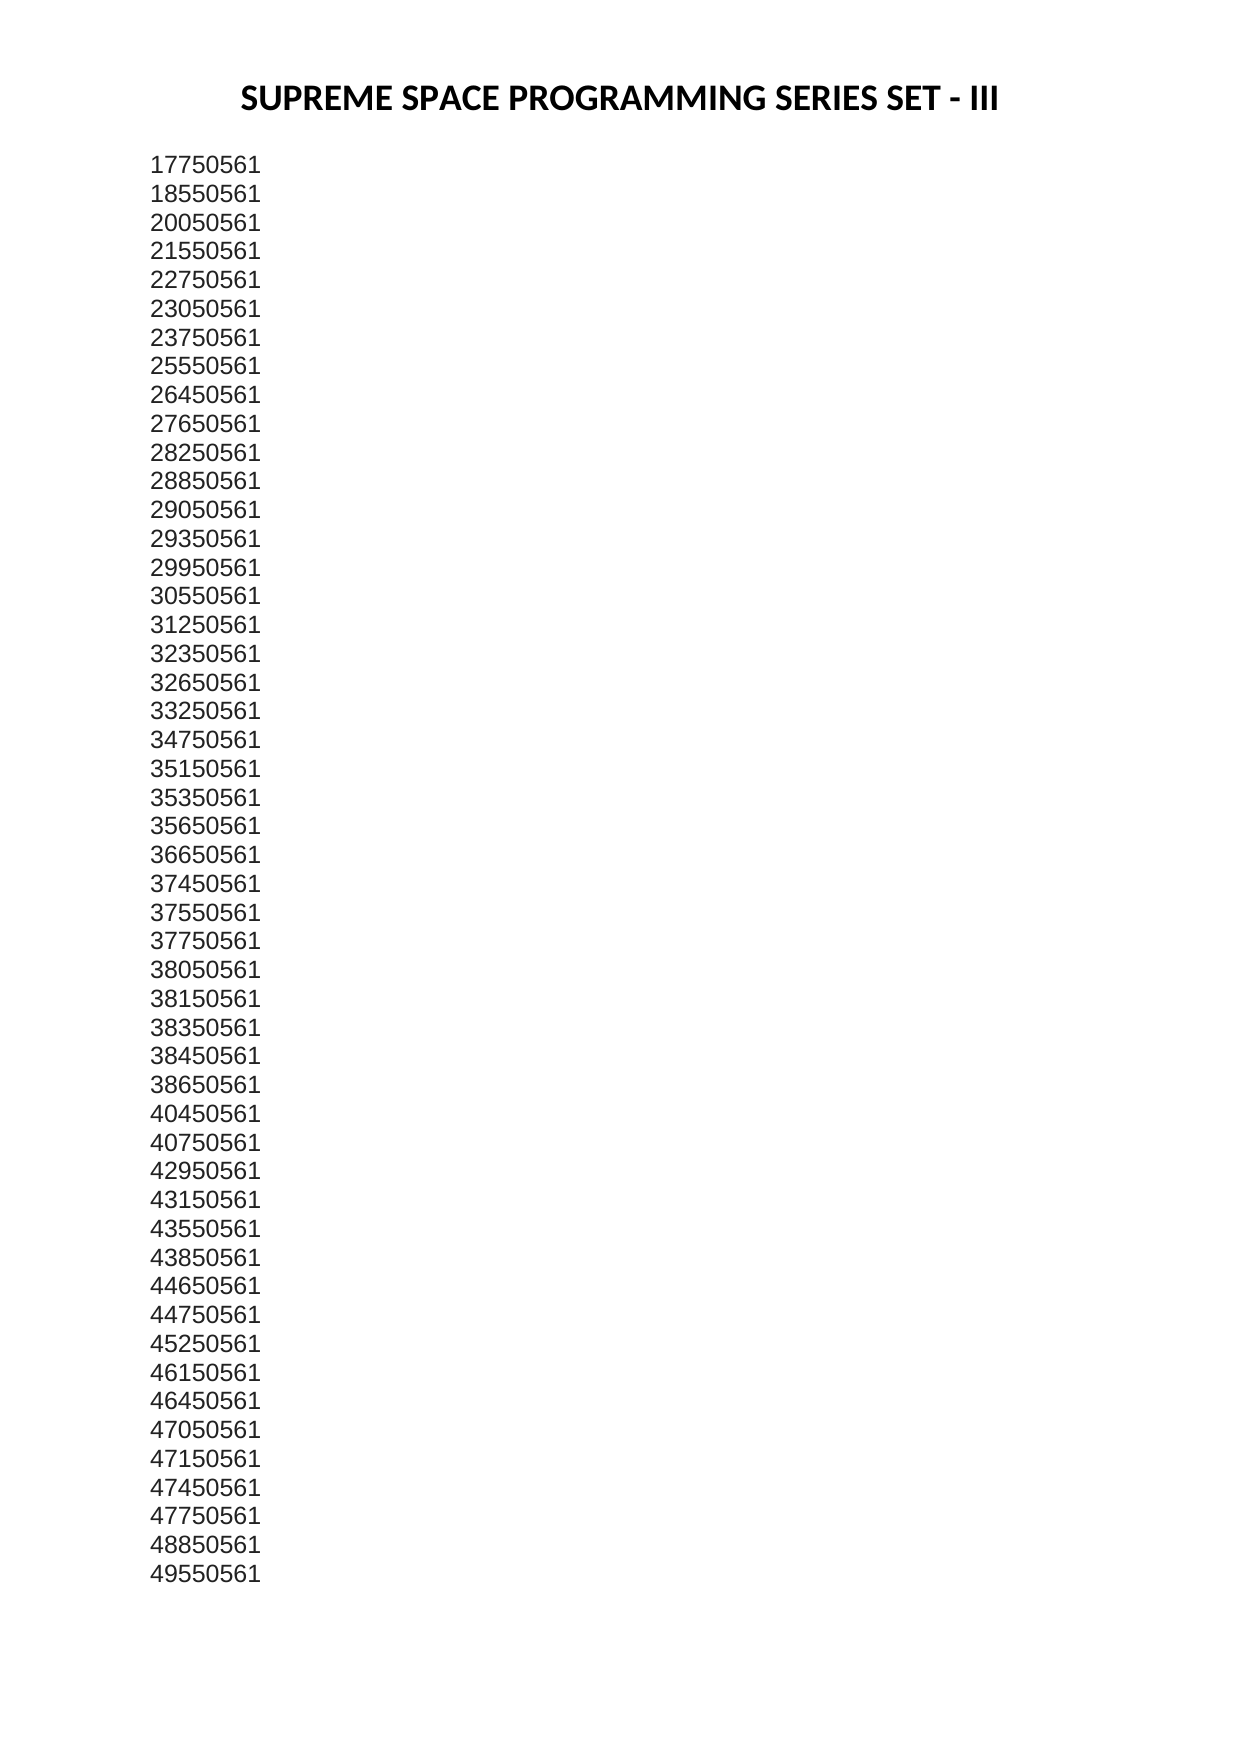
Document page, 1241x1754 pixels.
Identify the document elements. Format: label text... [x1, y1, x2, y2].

text 43850561 [150, 1242, 1090, 1271]
text 20050561 [150, 207, 1090, 236]
text 27650561 [150, 409, 1090, 437]
text 28250561 [150, 437, 1090, 466]
text 38050561 [150, 955, 1090, 984]
text 40450561 [150, 1099, 1090, 1127]
text 23750561 [150, 322, 1090, 351]
text 38150561 [150, 984, 1090, 1012]
text 26450561 [150, 380, 1090, 409]
text 22750561 [150, 265, 1090, 294]
text 33250561 [150, 696, 1090, 725]
text 25550561 [150, 351, 1090, 380]
text 40750561 [150, 1127, 1090, 1156]
text 23050561 [150, 294, 1090, 322]
text 36650561 [150, 840, 1090, 869]
text 18550561 [150, 179, 1090, 207]
text 21550561 [150, 236, 1090, 265]
text 37550561 [150, 897, 1090, 926]
text 49550561 [150, 1559, 1090, 1587]
text 29950561 [150, 552, 1090, 581]
text 43150561 [150, 1185, 1090, 1214]
text 17750561 [150, 150, 1090, 179]
text 44650561 [150, 1271, 1090, 1300]
text 48850561 [150, 1530, 1090, 1559]
text 28850561 [150, 466, 1090, 495]
text 46150561 [150, 1357, 1090, 1386]
text 46450561 [150, 1386, 1090, 1415]
text 38450561 [150, 1041, 1090, 1070]
text 34750561 [150, 725, 1090, 754]
text 44750561 [150, 1300, 1090, 1329]
text 42950561 [150, 1156, 1090, 1185]
text 38350561 [150, 1012, 1090, 1041]
text 47150561 [150, 1444, 1090, 1472]
text 37750561 [150, 926, 1090, 955]
text 35350561 [150, 782, 1090, 811]
text 35650561 [150, 811, 1090, 840]
text 29050561 [150, 495, 1090, 524]
text 45250561 [150, 1329, 1090, 1357]
text 47750561 [150, 1501, 1090, 1530]
text 47450561 [150, 1472, 1090, 1501]
text 32650561 [150, 667, 1090, 696]
text 38650561 [150, 1070, 1090, 1099]
text 37450561 [150, 869, 1090, 897]
text 32350561 [150, 639, 1090, 667]
text 29350561 [150, 524, 1090, 552]
text 35150561 [150, 754, 1090, 782]
text 43550561 [150, 1214, 1090, 1242]
text 30550561 [150, 581, 1090, 610]
text 31250561 [150, 610, 1090, 639]
text 47050561 [150, 1415, 1090, 1444]
